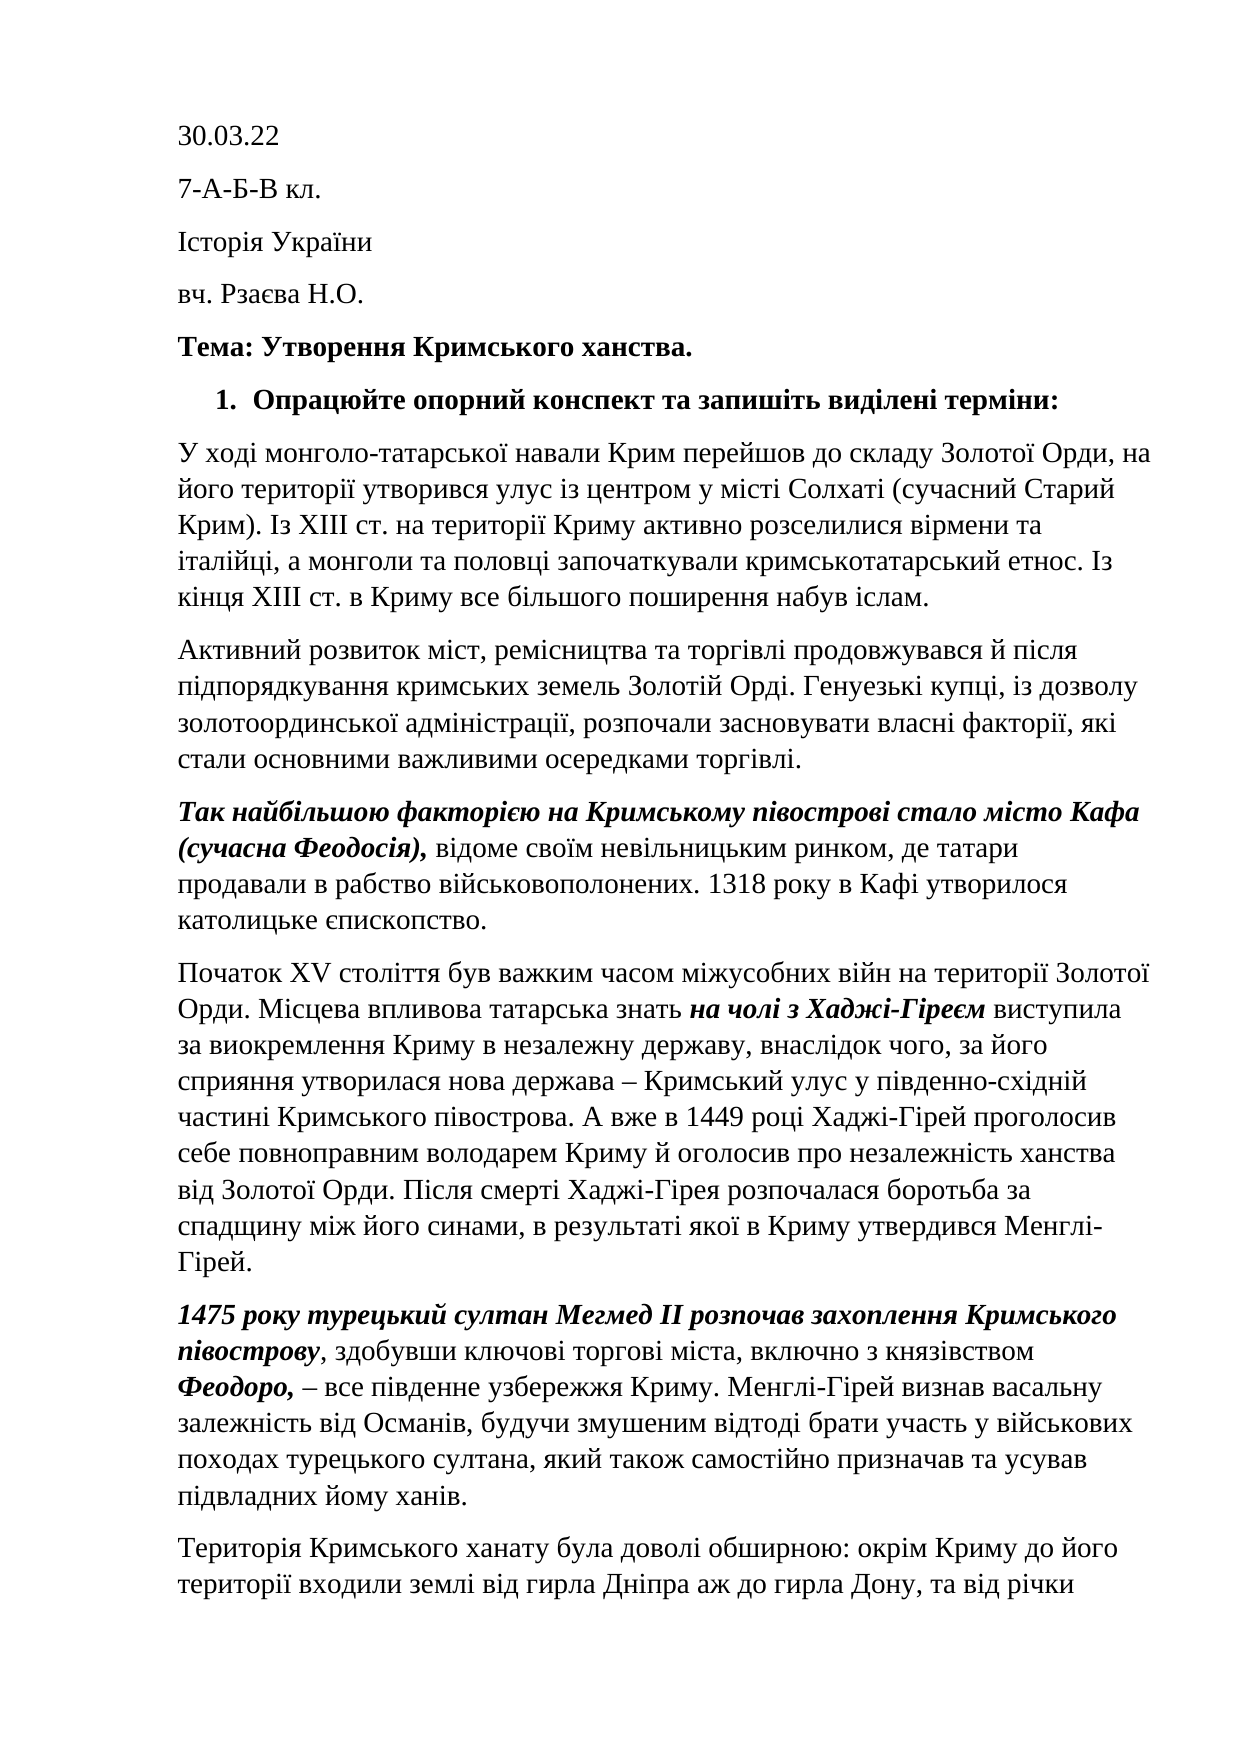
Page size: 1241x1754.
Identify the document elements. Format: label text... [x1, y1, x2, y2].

text 7-А-Б-В кл. [177, 171, 1152, 204]
text Тема: Утворення Кримського ханства. [177, 329, 1152, 363]
text 1475 року турецький султан Мегмед ІІ розпочав захоплення Кримського півострову, здобувши ключові торгові міста, включно з князівством Феодоро, – все південне узбережжя Криму. Менглі-Гірей визнав васальну залежність від Османів, будучи змушеним відтоді брати участь у військових походах турецького султана, який також самостійно призначав та усував підвладних йому ханів. [177, 1297, 1152, 1511]
text Початок XV століття був важким часом міжусобних війн на території Золотої Орди. Місцева впливова татарська знать на чолі з Хаджі-Гіреєм виступила за виокремлення Криму в незалежну державу, внаслідок чого, за його сприяння утворилася нова держава – Кримський улус у південно-східній частині Кримського півострова. А вже в 1449 році Хаджі-Гірей проголосив себе повноправним володарем Криму й оголосив про незалежність ханства від Золотої Орди. Після смерті Хаджі-Гірея розпочалася боротьба за спадщину між його синами, в результаті якої в Криму утвердився Менглі-Гірей. [177, 955, 1152, 1278]
text Активний розвиток міст, ремісництва та торгівлі продовжувався й після підпорядкування кримських земель Золотій Орді. Генуезькі купці, із дозволу золотоординської адміністрації, розпочали засновувати власні факторії, які стали основними важливими осередками торгівлі. [177, 632, 1152, 774]
text 30.03.22 [177, 118, 1152, 152]
text вч. Рзаєва Н.О. [177, 277, 1152, 310]
list Опрацюйте опорний конспект та запишіть виділені терміни: [215, 382, 1152, 416]
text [177, 1530, 1152, 1600]
text У ході монголо-татарської навали Крим перейшов до складу Золотої Орди, на його території утворився улус із центром у місті Солхаті (сучасний Старий Крим). Із ХІІІ ст. на території Криму активно розселилися вірмени та італійці, а монголи та половці започаткували кримськотатарський етнос. Із кінця ХІІІ ст. в Криму все більшого поширення набув іслам. [177, 435, 1152, 613]
text Так найбільшою факторією на Кримському півострові стало місто Кафа (сучасна Феодосія), відоме своїм невільницьким ринком, де татари продавали в рабство військовополонених. 1318 року в Кафі утворилося католицьке єпископство. [177, 794, 1152, 936]
text Історія України [177, 224, 1152, 257]
